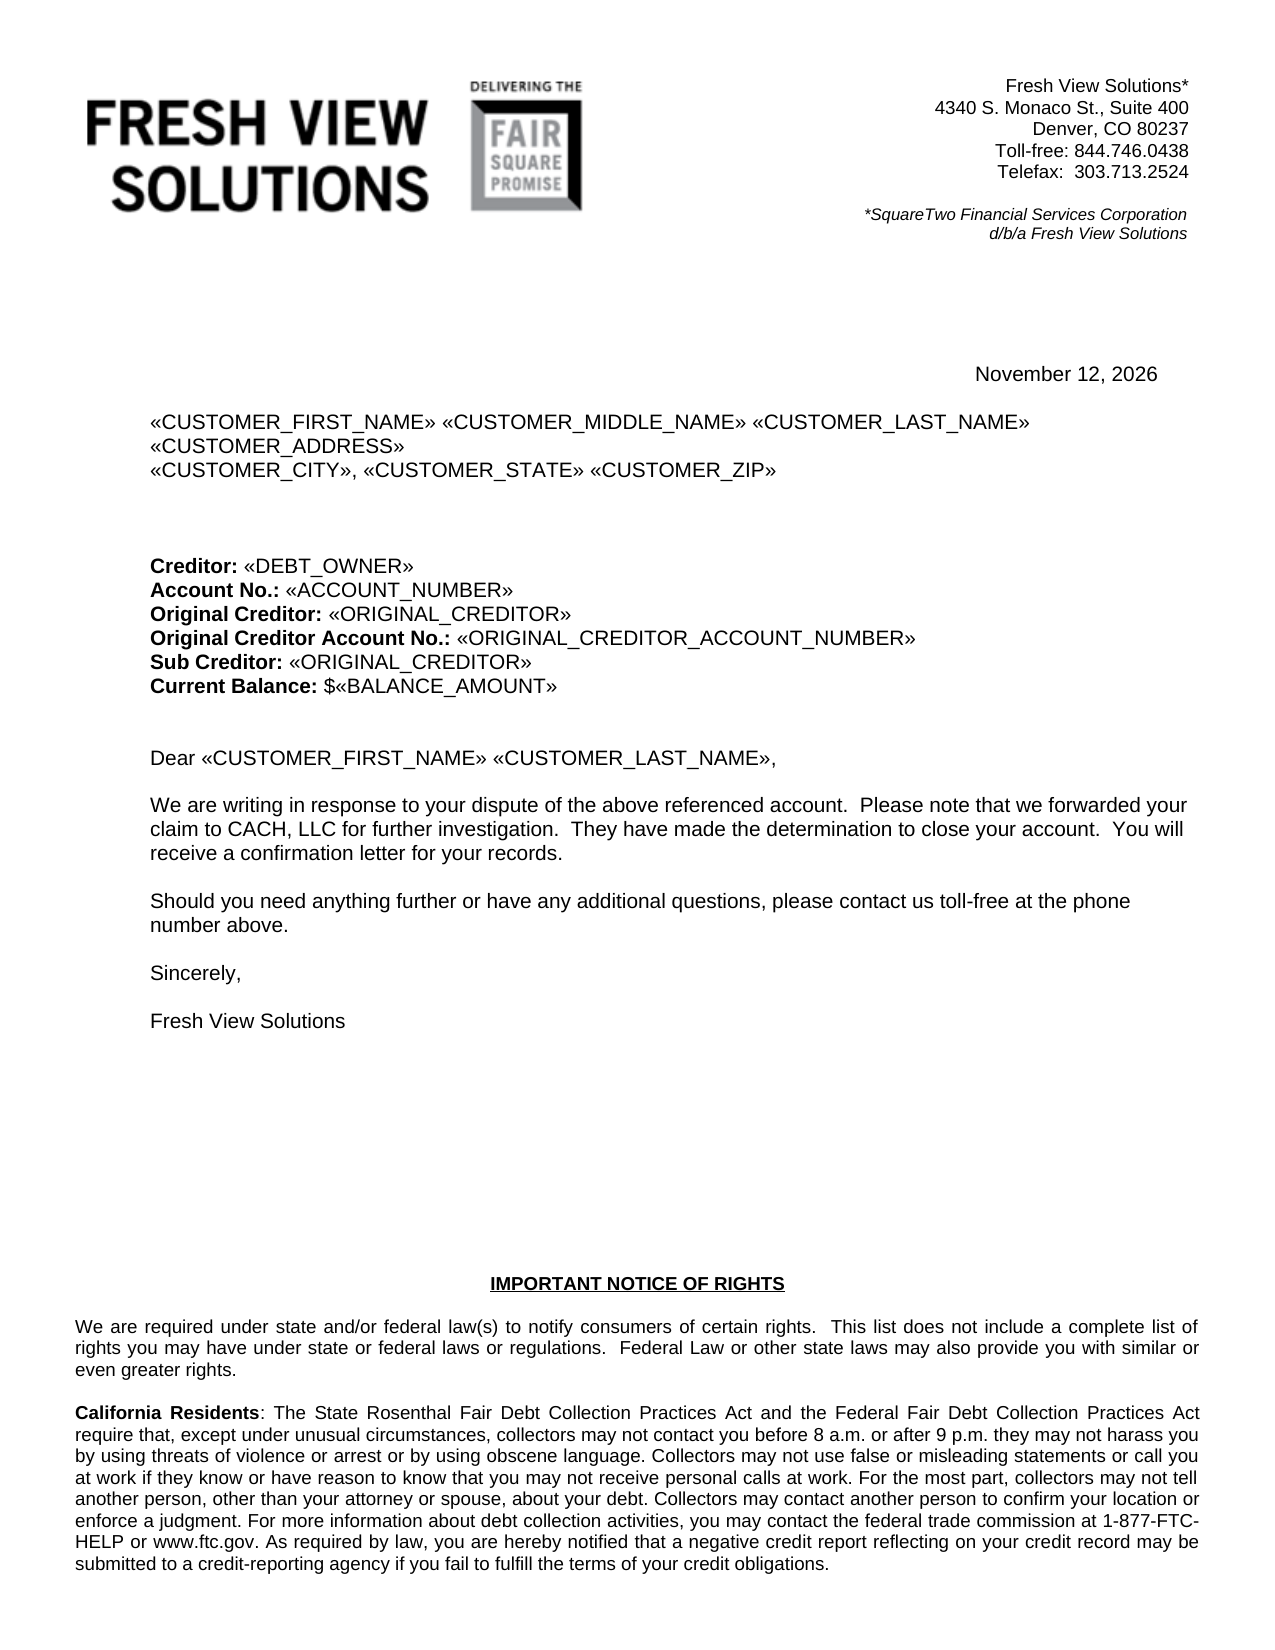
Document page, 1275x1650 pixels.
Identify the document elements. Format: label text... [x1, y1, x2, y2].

text Account No.: «ACCOUNT_NUMBER» [150, 578, 1200, 602]
text IMPORTANT NOTICE OF RIGHTS [75, 1272, 1200, 1294]
picture [86, 75, 594, 225]
text Creditor: «DEBT_OWNER» [150, 554, 1200, 578]
text Sub Creditor: «ORIGINAL_CREDITOR» [150, 649, 1200, 673]
text «CUSTOMER_ADDRESS» [150, 434, 1200, 458]
text «CUSTOMER_FIRST_NAME» «CUSTOMER_MIDDLE_NAME» «CUSTOMER_LAST_NAME» [150, 410, 1200, 434]
text Original Creditor: «ORIGINAL_CREDITOR» [150, 602, 1200, 626]
text We are required under state and/or federal law(s) to notify consumers of certain rights. This list does not include a complete list of rights you may have under state or federal laws or regulations. Federal Law or other state laws may also provide you with similar or even greater rights. [75, 1316, 1200, 1380]
text Original Creditor Account No.: «ORIGINAL_CREDITOR_ACCOUNT_NUMBER» [150, 626, 1200, 649]
text «CUSTOMER_CITY», «CUSTOMER_STATE» «CUSTOMER_ZIP» [150, 458, 1200, 482]
text Should you need anything further or have any additional questions, please contact us toll-free at the phone number above. [150, 889, 1200, 937]
text Current Balance: $«BALANCE_AMOUNT» [150, 673, 1200, 697]
text We are writing in response to your dispute of the above referenced account. Please note that we forwarded your claim to CACH, LLC for further investigation. They have made the determination to close your account. You will receive a confirmation letter for your records. [150, 793, 1200, 865]
text Sincerely, [150, 961, 1200, 985]
text California Residents: The State Rosenthal Fair Debt Collection Practices Act and the Federal Fair Debt Collection Practices Act require that, except under unusual circumstances, collectors may not contact you before 8 a.m. or after 9 p.m. they may not harass you by using threats of violence or arrest or by using obscene language. Collectors may not use false or misleading statements or call you at work if they know or have reason to know that you may not receive personal calls at work. For the most part, collectors may not tell another person, other than your attorney or spouse, about your debt. Collectors may contact another person to confirm your location or enforce a judgment. For more information about debt collection activities, you may contact the federal trade commission at 1-877-FTC-HELP or www.ftc.gov. As required by law, you are hereby notified that a negative credit report reflecting on your credit record may be submitted to a credit-reporting agency if you fail to fulfill the terms of your credit obligations. [75, 1402, 1200, 1574]
text Fresh View Solutions [150, 1009, 1200, 1033]
text Dear «CUSTOMER_FIRST_NAME» «CUSTOMER_LAST_NAME», [150, 745, 1200, 769]
text February 28, 2017 [75, 362, 1200, 386]
